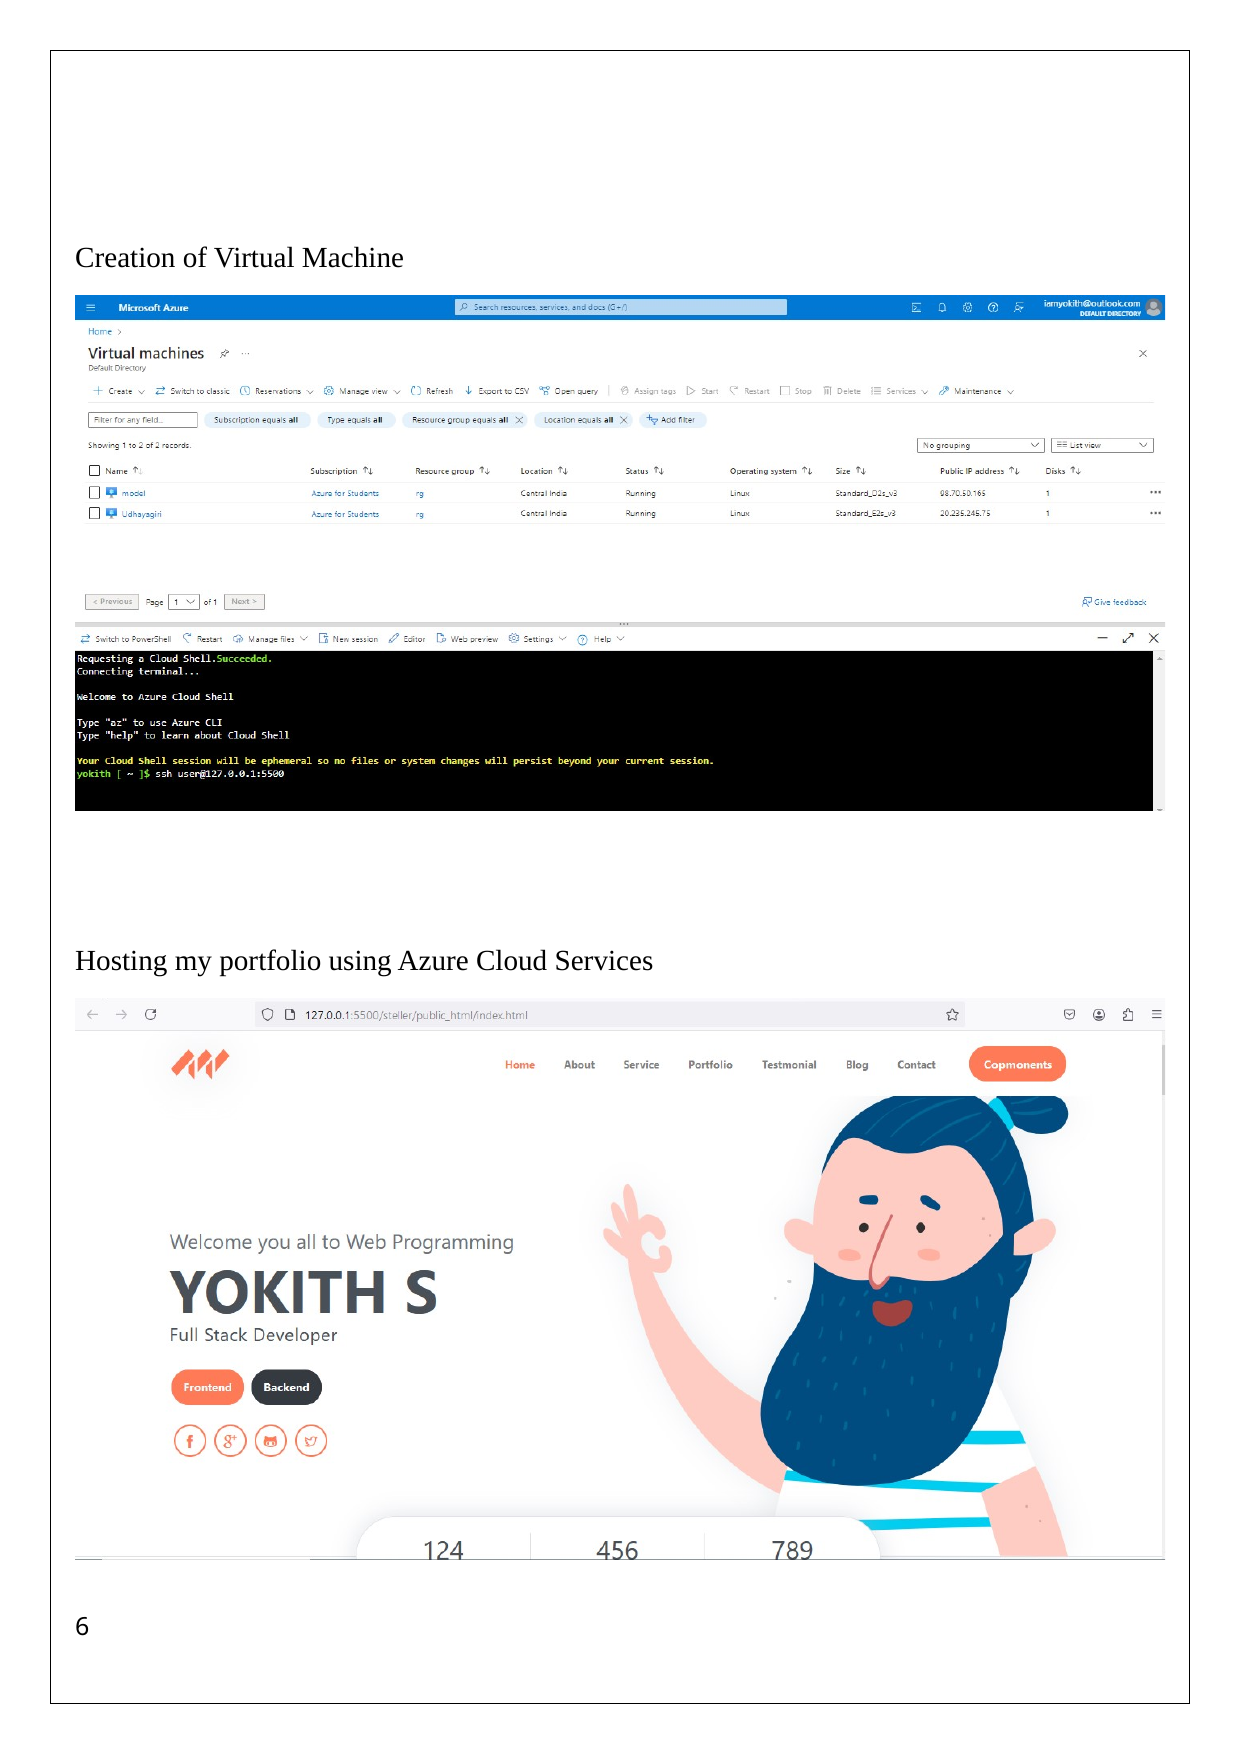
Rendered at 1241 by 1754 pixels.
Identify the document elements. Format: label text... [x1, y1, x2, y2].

picture [75, 998, 1166, 1560]
text Creation of Virtual Machine [75, 241, 1165, 274]
text Hosting my portfolio using Azure Cloud Services [75, 943, 1165, 976]
picture [75, 295, 1166, 811]
